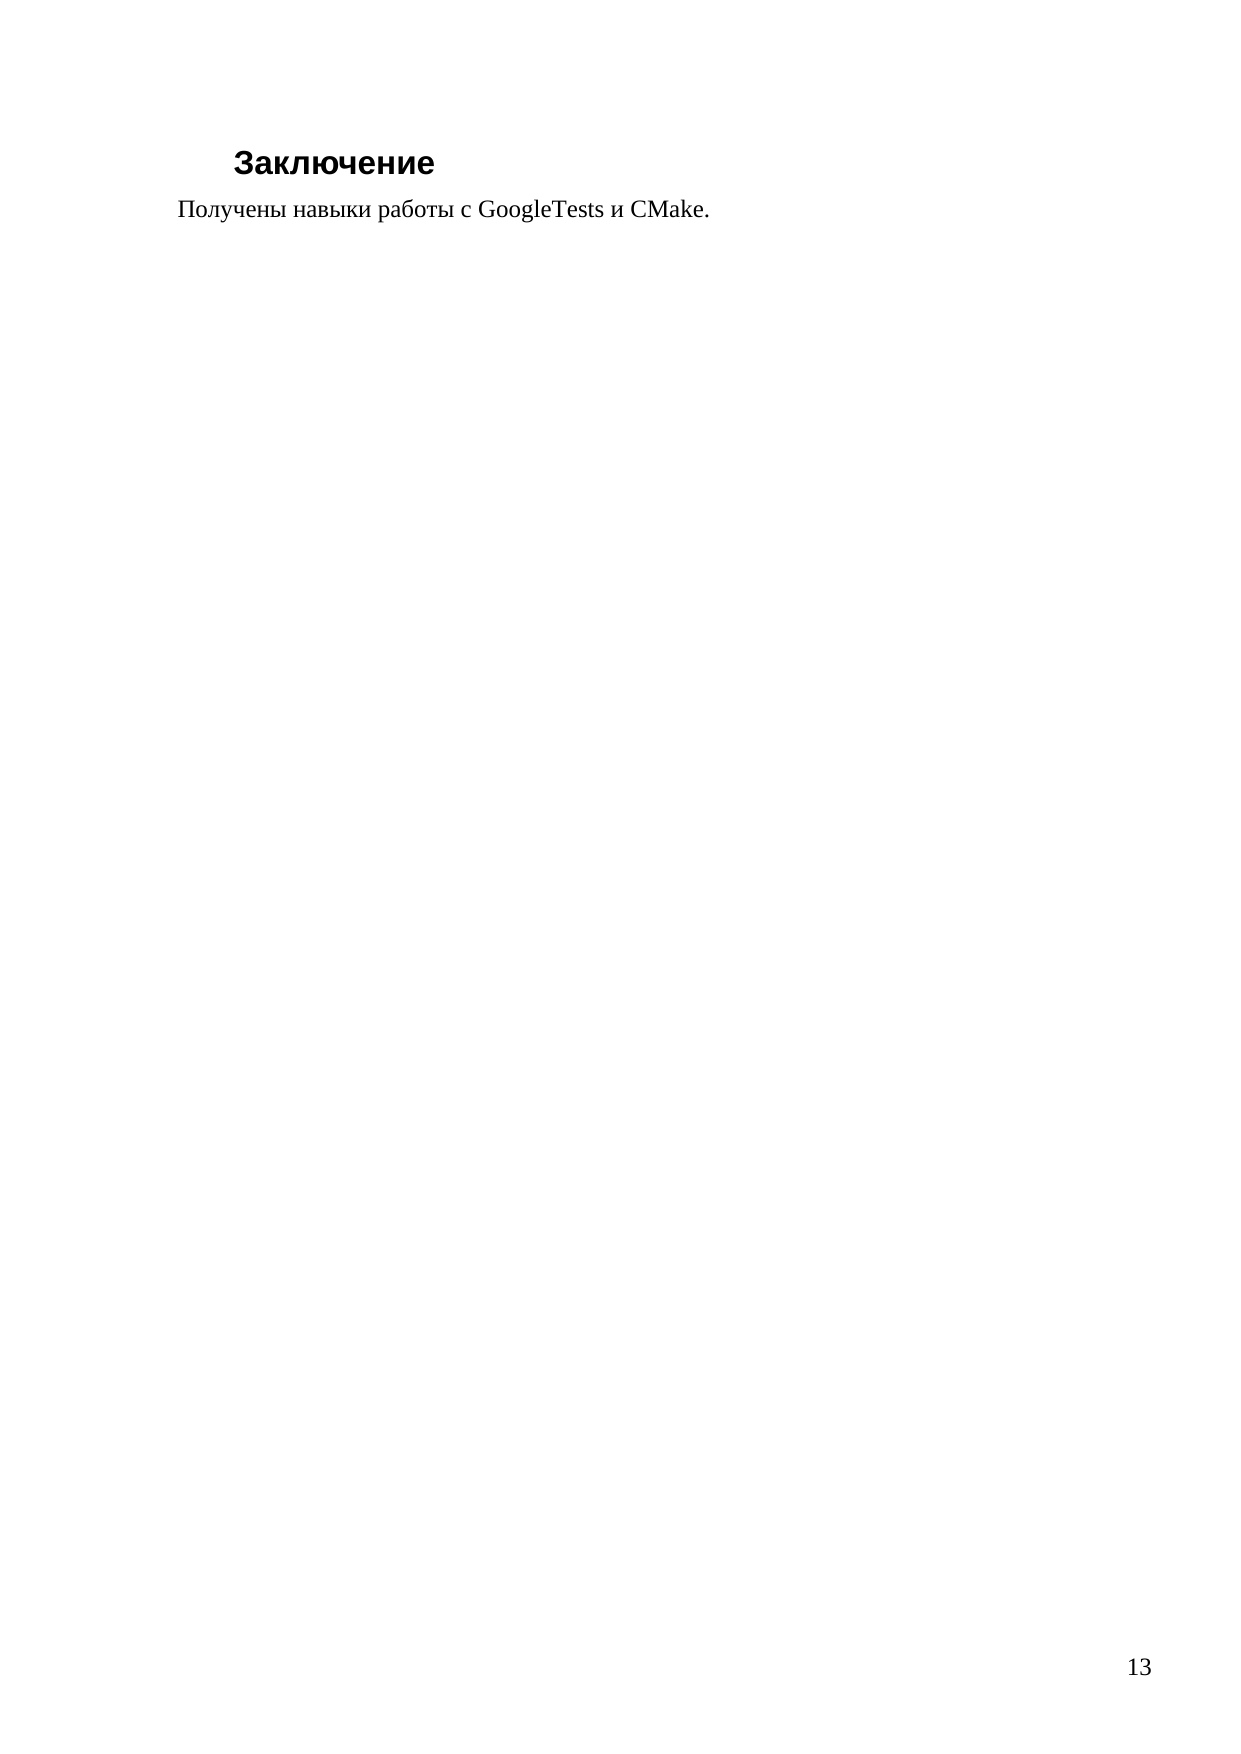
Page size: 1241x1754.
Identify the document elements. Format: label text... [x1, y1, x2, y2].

text Получены навыки работы с GoogleTests и CMake. [177, 194, 1152, 223]
subtitle Заключение [177, 143, 1152, 182]
